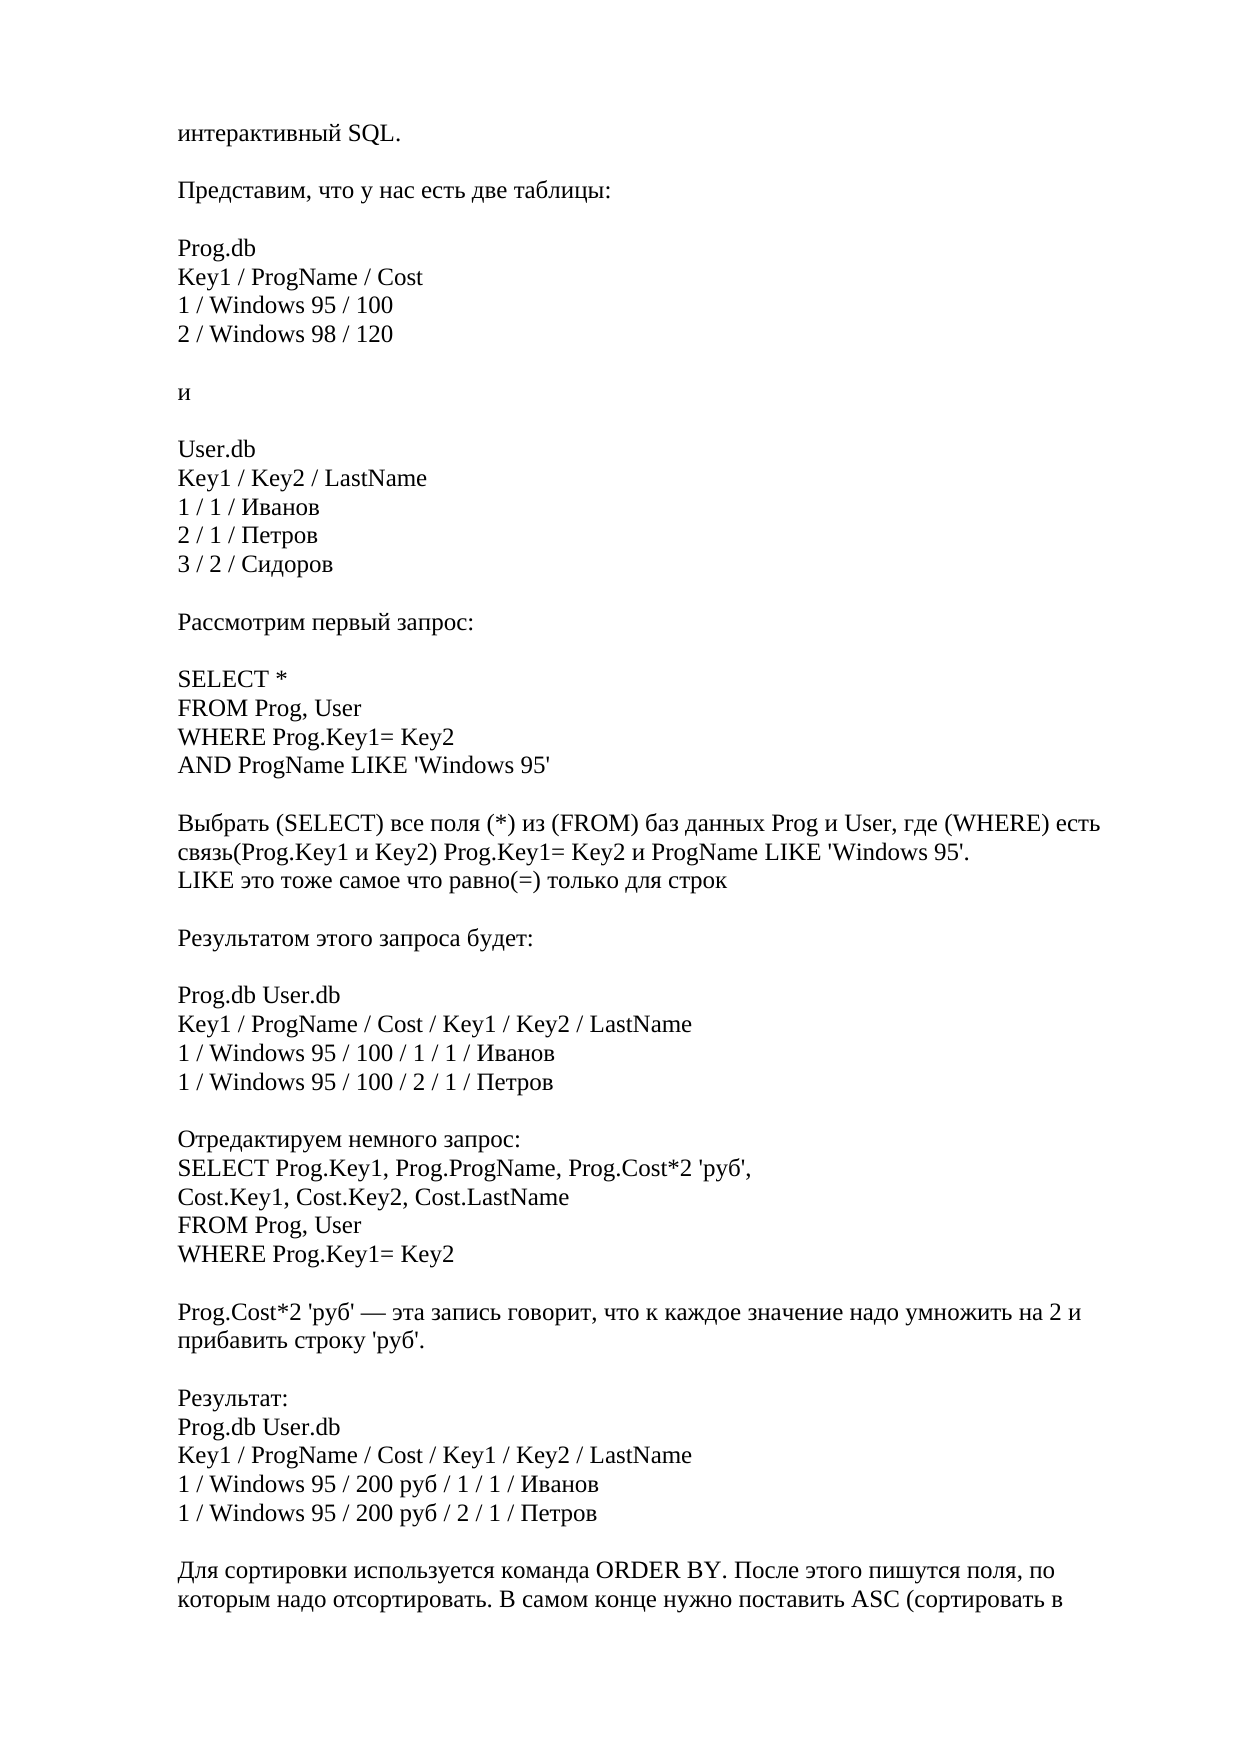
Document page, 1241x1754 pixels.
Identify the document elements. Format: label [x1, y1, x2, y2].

text [177, 118, 1152, 1613]
